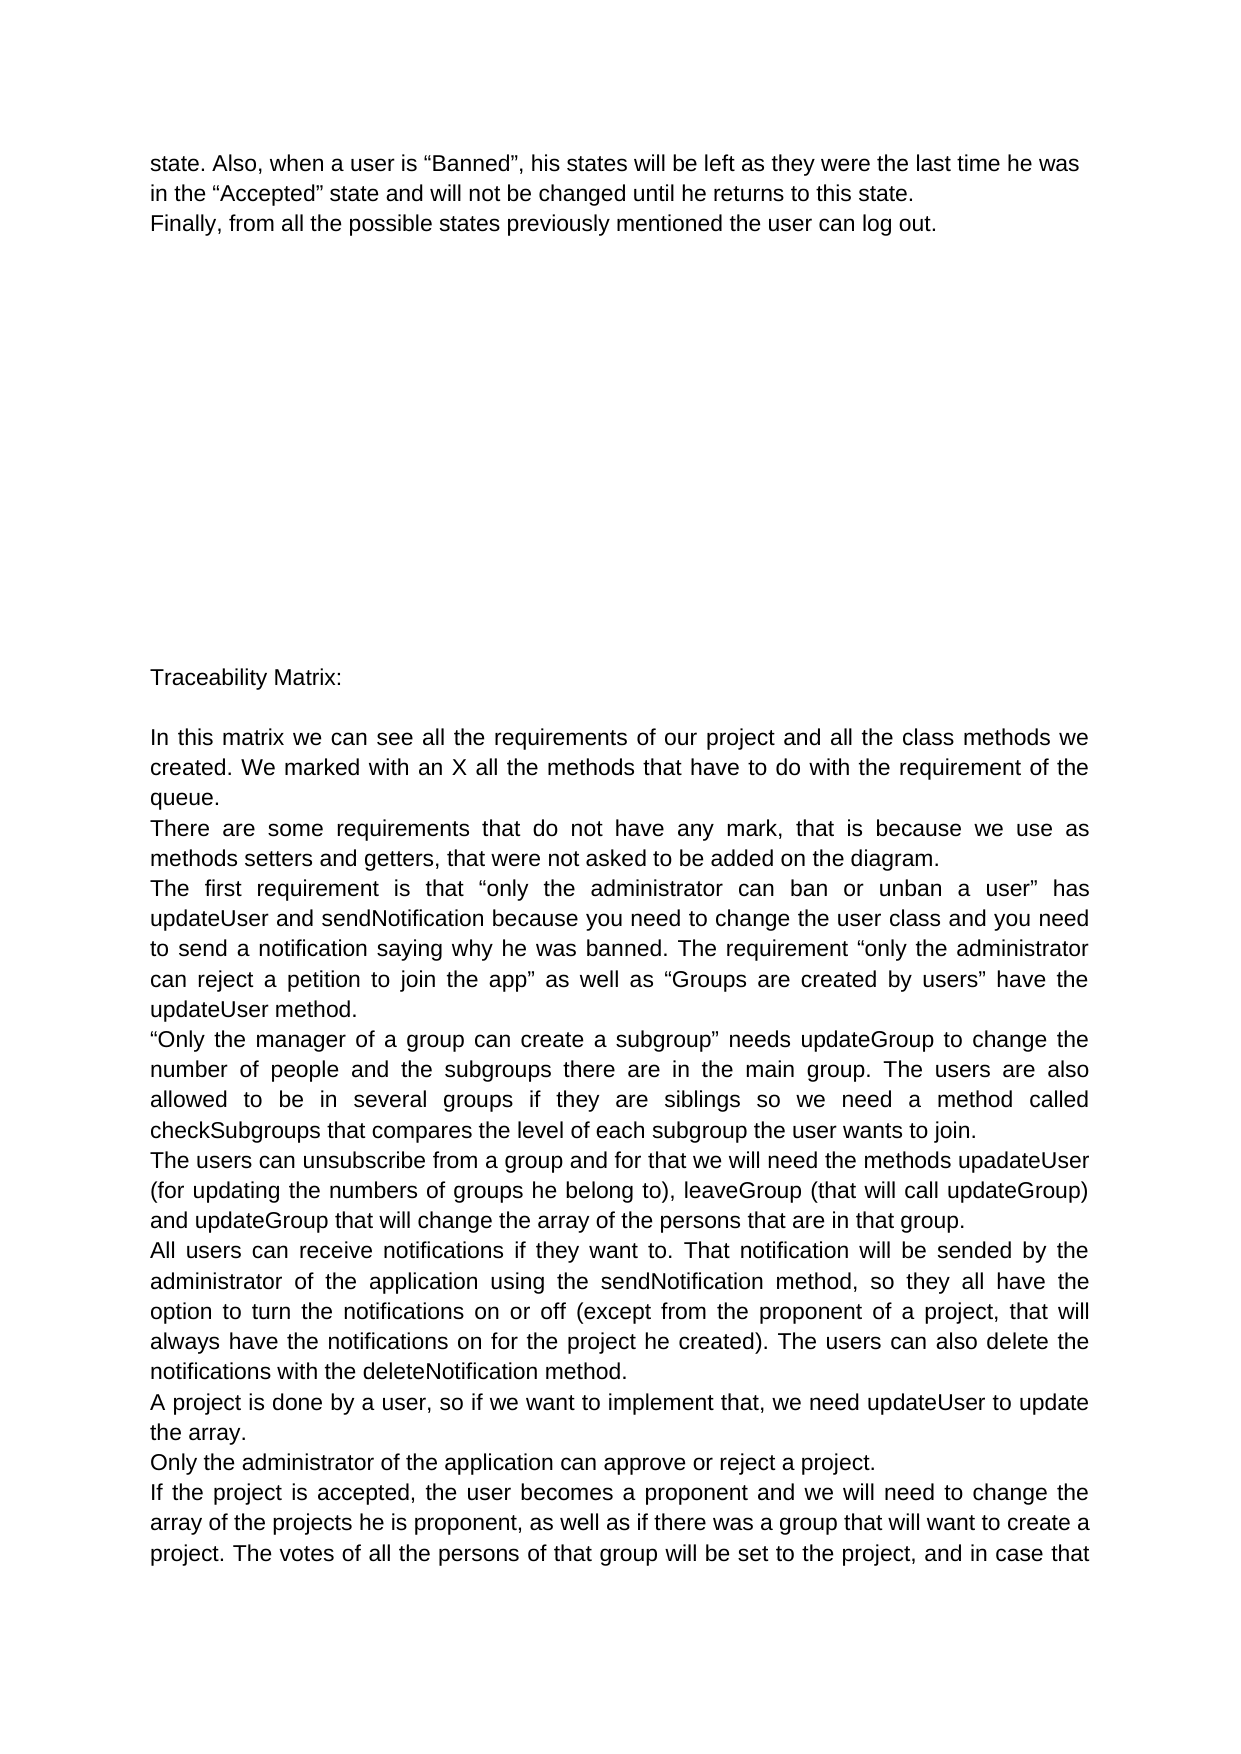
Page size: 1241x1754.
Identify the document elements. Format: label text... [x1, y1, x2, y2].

text “Only the manager of a group can create a subgroup” needs updateGroup to change the number of people and the subgroups there are in the main group. The users are also allowed to be in several groups if they are siblings so we need a method called checkSubgroups that compares the level of each subgroup the user wants to join. [150, 1026, 1090, 1143]
text All users can receive notifications if they want to. That notification will be sended by the administrator of the application using the sendNotification method, so they all have the option to turn the notifications on or off (except from the proponent of a project, that will always have the notifications on for the project he created). The users can also delete the notifications with the deleteNotification method. [150, 1237, 1090, 1385]
text There are some requirements that do not have any mark, that is because we use as methods setters and getters, that were not asked to be added on the diagram. [150, 814, 1090, 871]
text The first requirement is that “only the administrator can ban or unban a user” has updateUser and sendNotification because you need to change the user class and you need to send a notification saying why he was banned. The requirement “only the administrator can reject a petition to join the app” as well as “Groups are created by users” have the updateUser method. [150, 875, 1090, 1022]
text A project is done by a user, so if we want to implement that, we need updateUser to update the array. [150, 1388, 1090, 1445]
text Only the administrator of the application can approve or reject a project. [150, 1449, 1090, 1475]
text The users can unsubscribe from a group and for that we will need the methods upadateUser (for updating the numbers of groups he belong to), leaveGroup (that will call updateGroup) and updateGroup that will change the array of the persons that are in that group. [150, 1147, 1090, 1234]
text Finally, from all the possible states previously mentioned the user can log out. [150, 210, 1090, 237]
text Traceability Matrix: [150, 663, 1090, 690]
text In this matrix we can see all the requirements of our project and all the class methods we created. We marked with an X all the methods that have to do with the requirement of the queue. [150, 724, 1090, 811]
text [150, 150, 1090, 207]
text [150, 1479, 1090, 1566]
